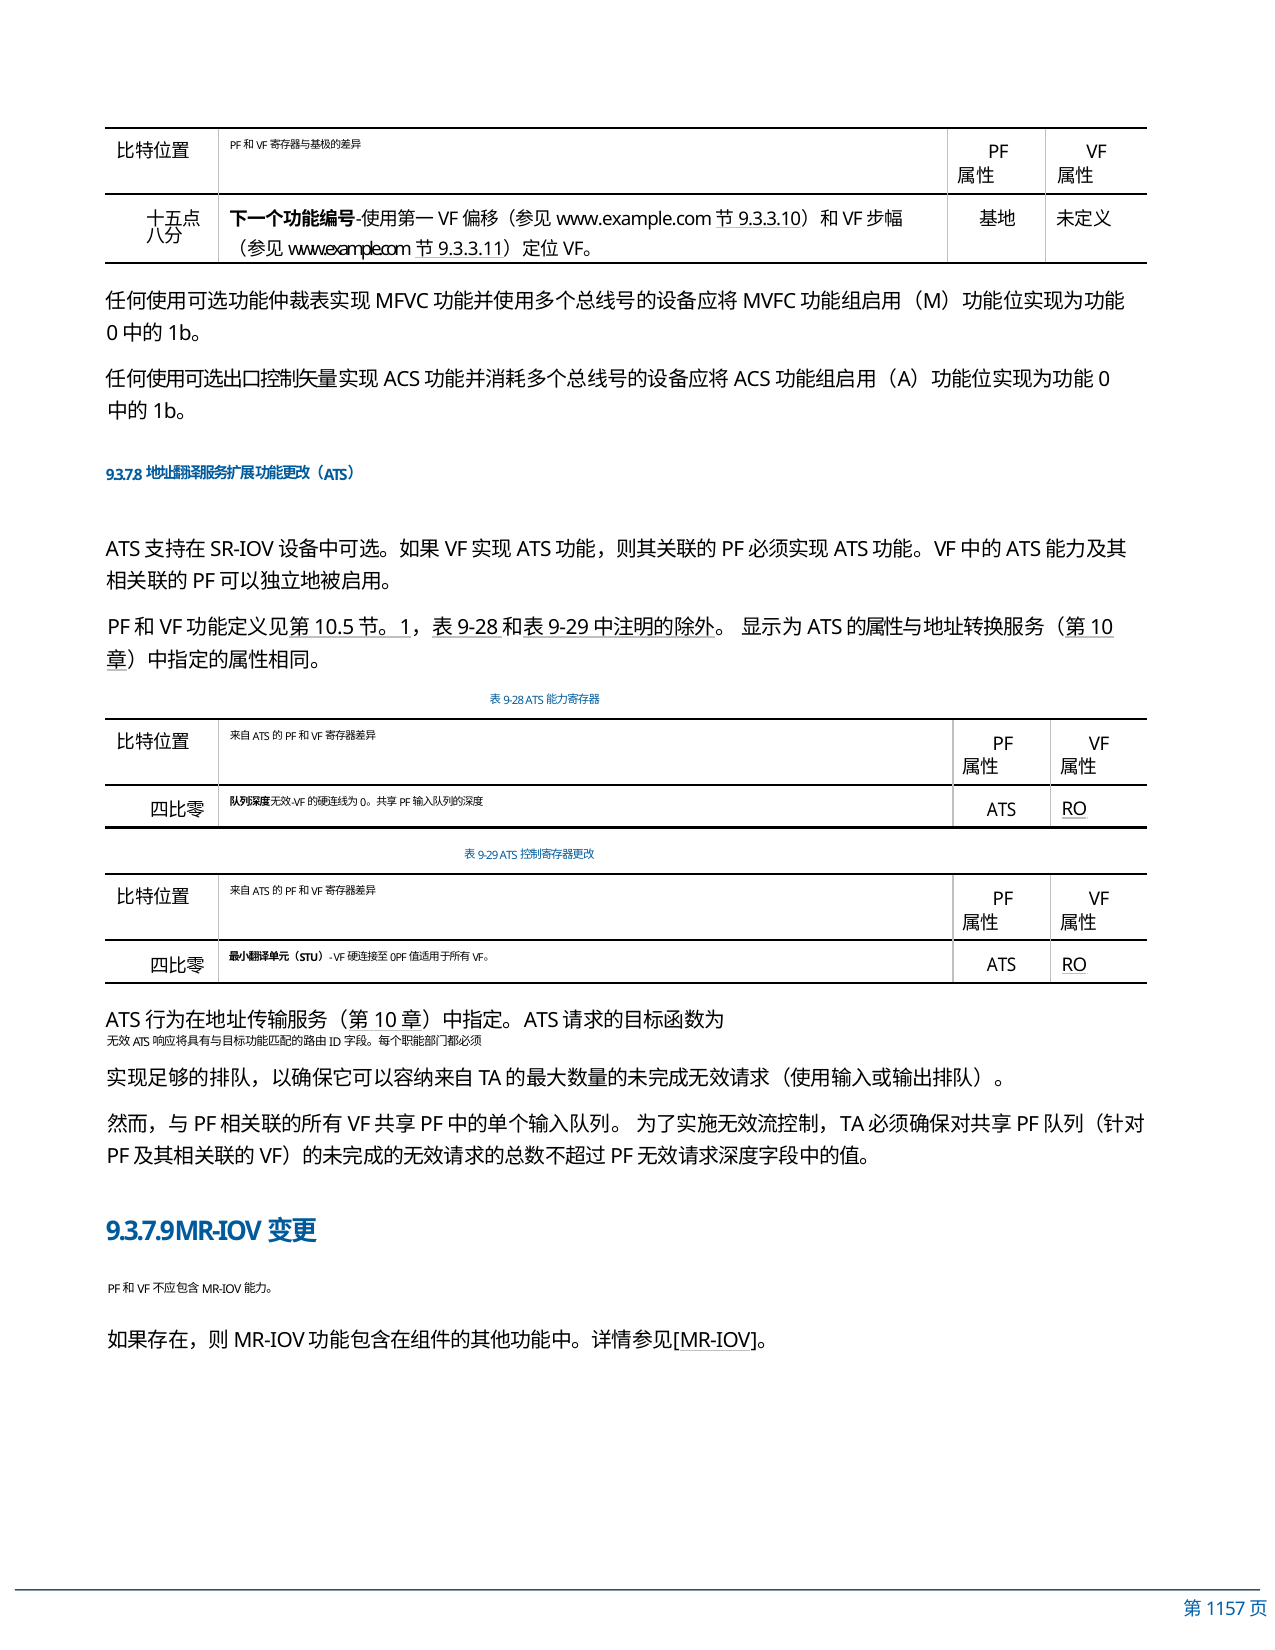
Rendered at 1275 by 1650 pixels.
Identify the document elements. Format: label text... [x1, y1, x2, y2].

text 9.3.7.9MR-IOV变更 [106, 1217, 1273, 1247]
text ATS行为在地址传输服务（第10章）中指定。ATS请求的目标函数为 [105, 1004, 1273, 1034]
text 实现足够的排队，以确保它可以容纳来自TA的最大数量的未完成无效请求（使用输入或输出排队）。 [106, 1061, 1123, 1092]
text 表9-29 ATS控制寄存器更改 [464, 848, 1273, 873]
table_cell 最小翻译单元（STU）- VF硬连接至0PF值适用于所有VF。 [219, 941, 952, 982]
table_header VF 属性 [1051, 875, 1147, 939]
text 任何使用可选出口控制矢量实现ACS功能并消耗多个总线号的设备应将ACS功能组启用（A）功能位实现为功能0中的1b。 [105, 362, 1114, 424]
table_header 来自ATS的PF和VF寄存器差异 [219, 875, 952, 939]
text PF和VF功能定义见第10.5节。1，表9-28和表9-29中注明的除外。 显示为ATS的属性与地址转换服务（第10章）中指定的属性相同。 [106, 610, 1128, 673]
table_cell ATS [954, 941, 1050, 982]
table_cell RO [1051, 786, 1147, 826]
text 然而，与PF相关联的所有VF共享PF中的单个输入队列。 为了实施无效流控制，TA必须确保对共享PF队列（针对PF及其相关联的VF）的未完成的无效请求的总数不超过PF无效请求深度字段中的值。 [106, 1108, 1147, 1169]
text PF和VF不应包含MR-IOV能力。 [107, 1282, 1273, 1308]
text 任何使用可选功能仲裁表实现MFVC功能并使用多个总线号的设备应将MVFC功能组启用（M）功能位实现为功能0中的1b。 [105, 284, 1133, 346]
table_cell 队列深度无效-VF的硬连线为0。共享PF输入队列的深度 [219, 786, 952, 826]
table_cell RO [1051, 941, 1147, 982]
table_header 比特位置 [105, 720, 218, 784]
table_header PF 属性 [954, 720, 1050, 784]
table_header PF和VF寄存器与基极的差异 [219, 129, 947, 193]
table_header VF 属性 [1051, 720, 1147, 784]
table_header 比特位置 [105, 875, 218, 939]
table_header 比特位置 [105, 129, 218, 193]
table_cell 基地 [948, 195, 1045, 262]
text 如果存在，则MR-IOV功能包含在组件的其他功能中。详情参见[MR-IOV]。 [107, 1324, 1273, 1354]
text 无效ATS响应将具有与目标功能匹配的路由ID字段。每个职能部门都必须 [107, 1035, 1273, 1061]
picture [14, 1589, 1261, 1593]
table_cell 十五点八分 [105, 195, 218, 262]
text 9.3.7.8地址翻译服务扩展功能更改（ATS） [106, 464, 1273, 499]
table_cell 四比零 [105, 786, 218, 826]
table_header 来自ATS的PF和VF寄存器差异 [219, 720, 952, 784]
table_cell ATS [954, 786, 1050, 826]
table_cell 四比零 [105, 941, 218, 982]
table_cell 未定义 [1046, 195, 1147, 262]
table_header PF 属性 [948, 129, 1045, 193]
text ATS支持在SR-IOV设备中可选。如果VF实现ATS功能，则其关联的PF必须实现ATS功能。VF中的ATS能力及其相关联的PF可以独立地被启用。 [105, 532, 1141, 594]
table_cell 下一个功能编号-使用第一VF偏移（参见www.example.com节9.3.3.10）和VF步幅（参见www.example.com节9.3.3.11）定位VF。 [219, 195, 947, 262]
table_header PF 属性 [954, 875, 1050, 939]
table_header VF 属性 [1046, 129, 1147, 193]
text 表9-28 ATS能力寄存器 [489, 693, 1273, 718]
